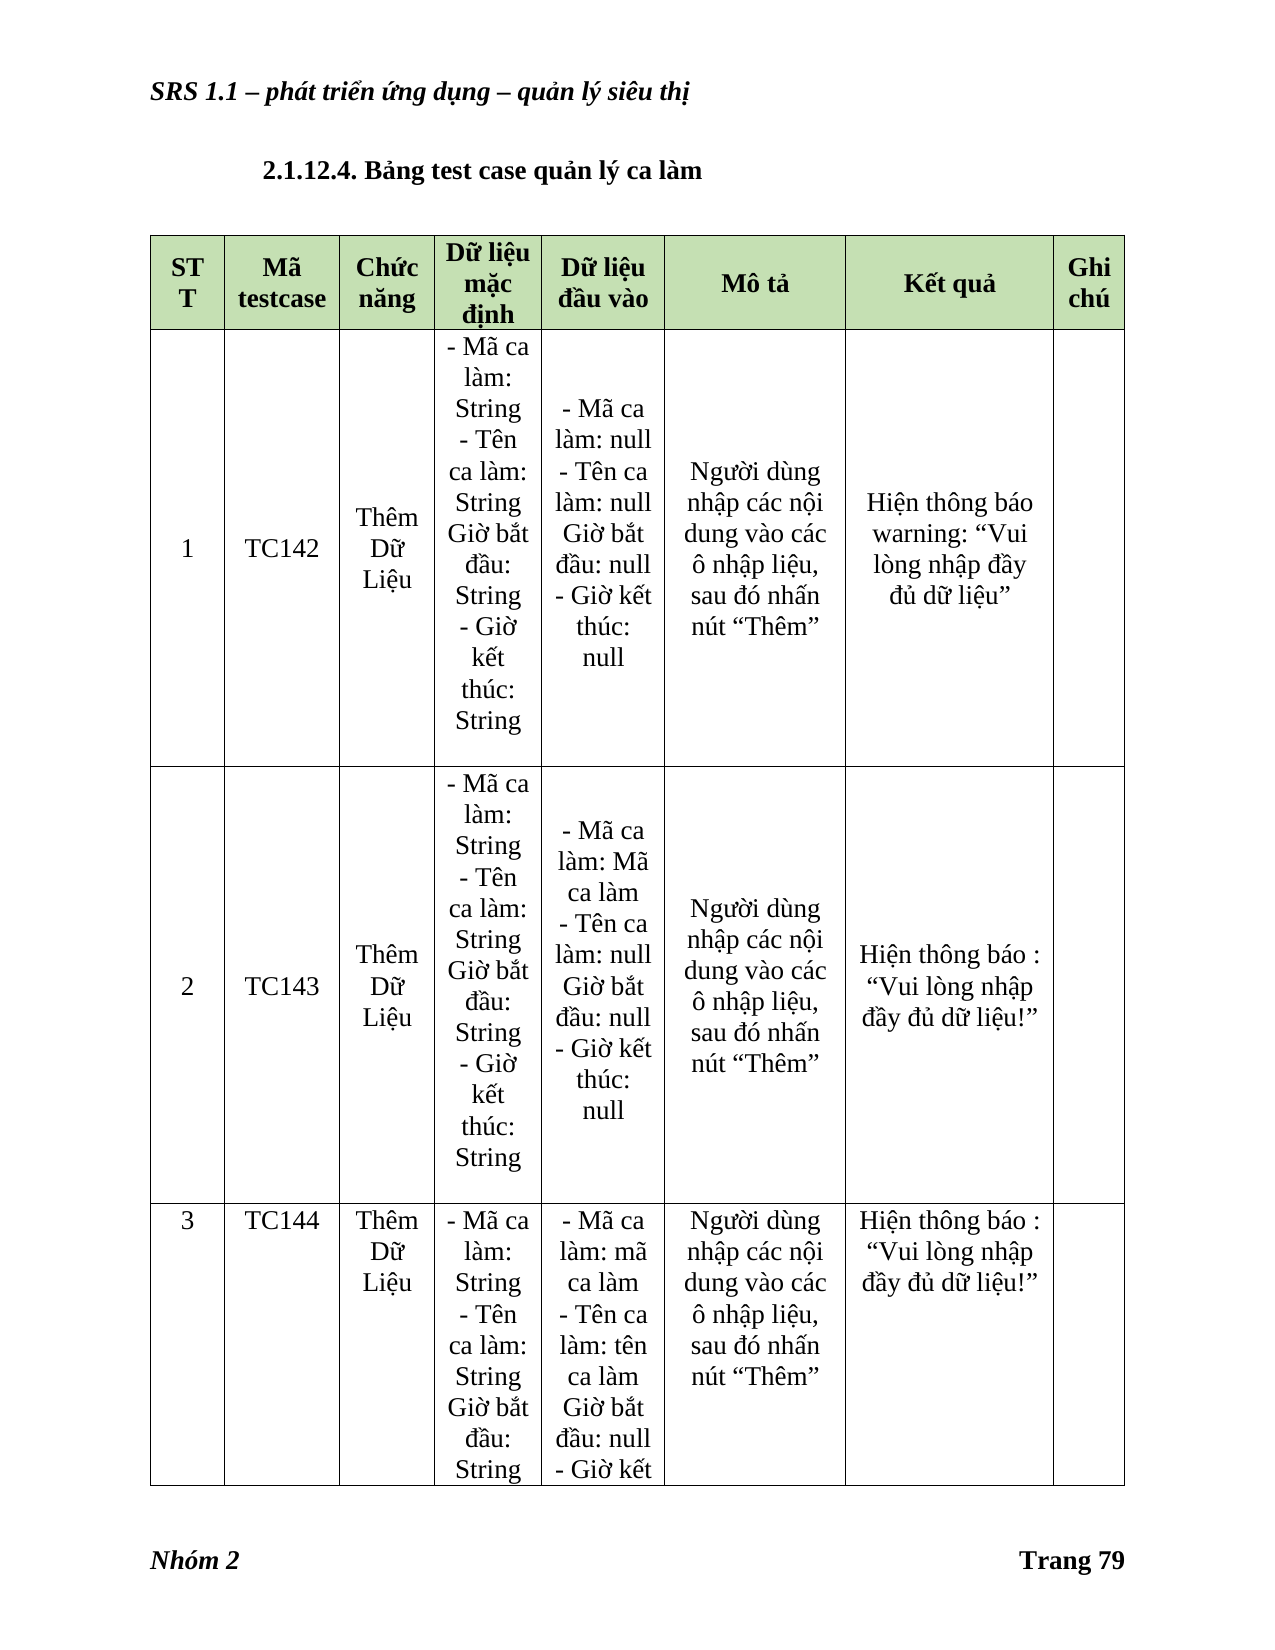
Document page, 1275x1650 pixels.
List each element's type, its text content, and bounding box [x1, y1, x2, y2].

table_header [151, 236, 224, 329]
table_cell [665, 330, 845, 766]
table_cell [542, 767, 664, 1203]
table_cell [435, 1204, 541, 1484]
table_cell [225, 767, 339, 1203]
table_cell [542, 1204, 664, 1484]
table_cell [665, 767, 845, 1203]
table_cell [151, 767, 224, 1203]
subtitle Bảng test case quản lý ca làm [262, 154, 1125, 185]
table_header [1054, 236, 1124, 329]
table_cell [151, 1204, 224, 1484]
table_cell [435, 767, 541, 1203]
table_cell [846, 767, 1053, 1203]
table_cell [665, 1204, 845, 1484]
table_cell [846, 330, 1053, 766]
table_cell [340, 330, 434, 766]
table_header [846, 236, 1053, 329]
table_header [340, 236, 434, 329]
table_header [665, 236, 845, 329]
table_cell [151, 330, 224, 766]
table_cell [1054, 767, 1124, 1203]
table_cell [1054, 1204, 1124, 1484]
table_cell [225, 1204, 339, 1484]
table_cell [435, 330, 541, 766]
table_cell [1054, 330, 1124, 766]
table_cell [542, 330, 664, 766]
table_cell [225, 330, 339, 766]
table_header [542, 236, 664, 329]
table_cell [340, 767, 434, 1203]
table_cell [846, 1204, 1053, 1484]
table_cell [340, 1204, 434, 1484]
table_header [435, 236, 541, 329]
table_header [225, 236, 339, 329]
